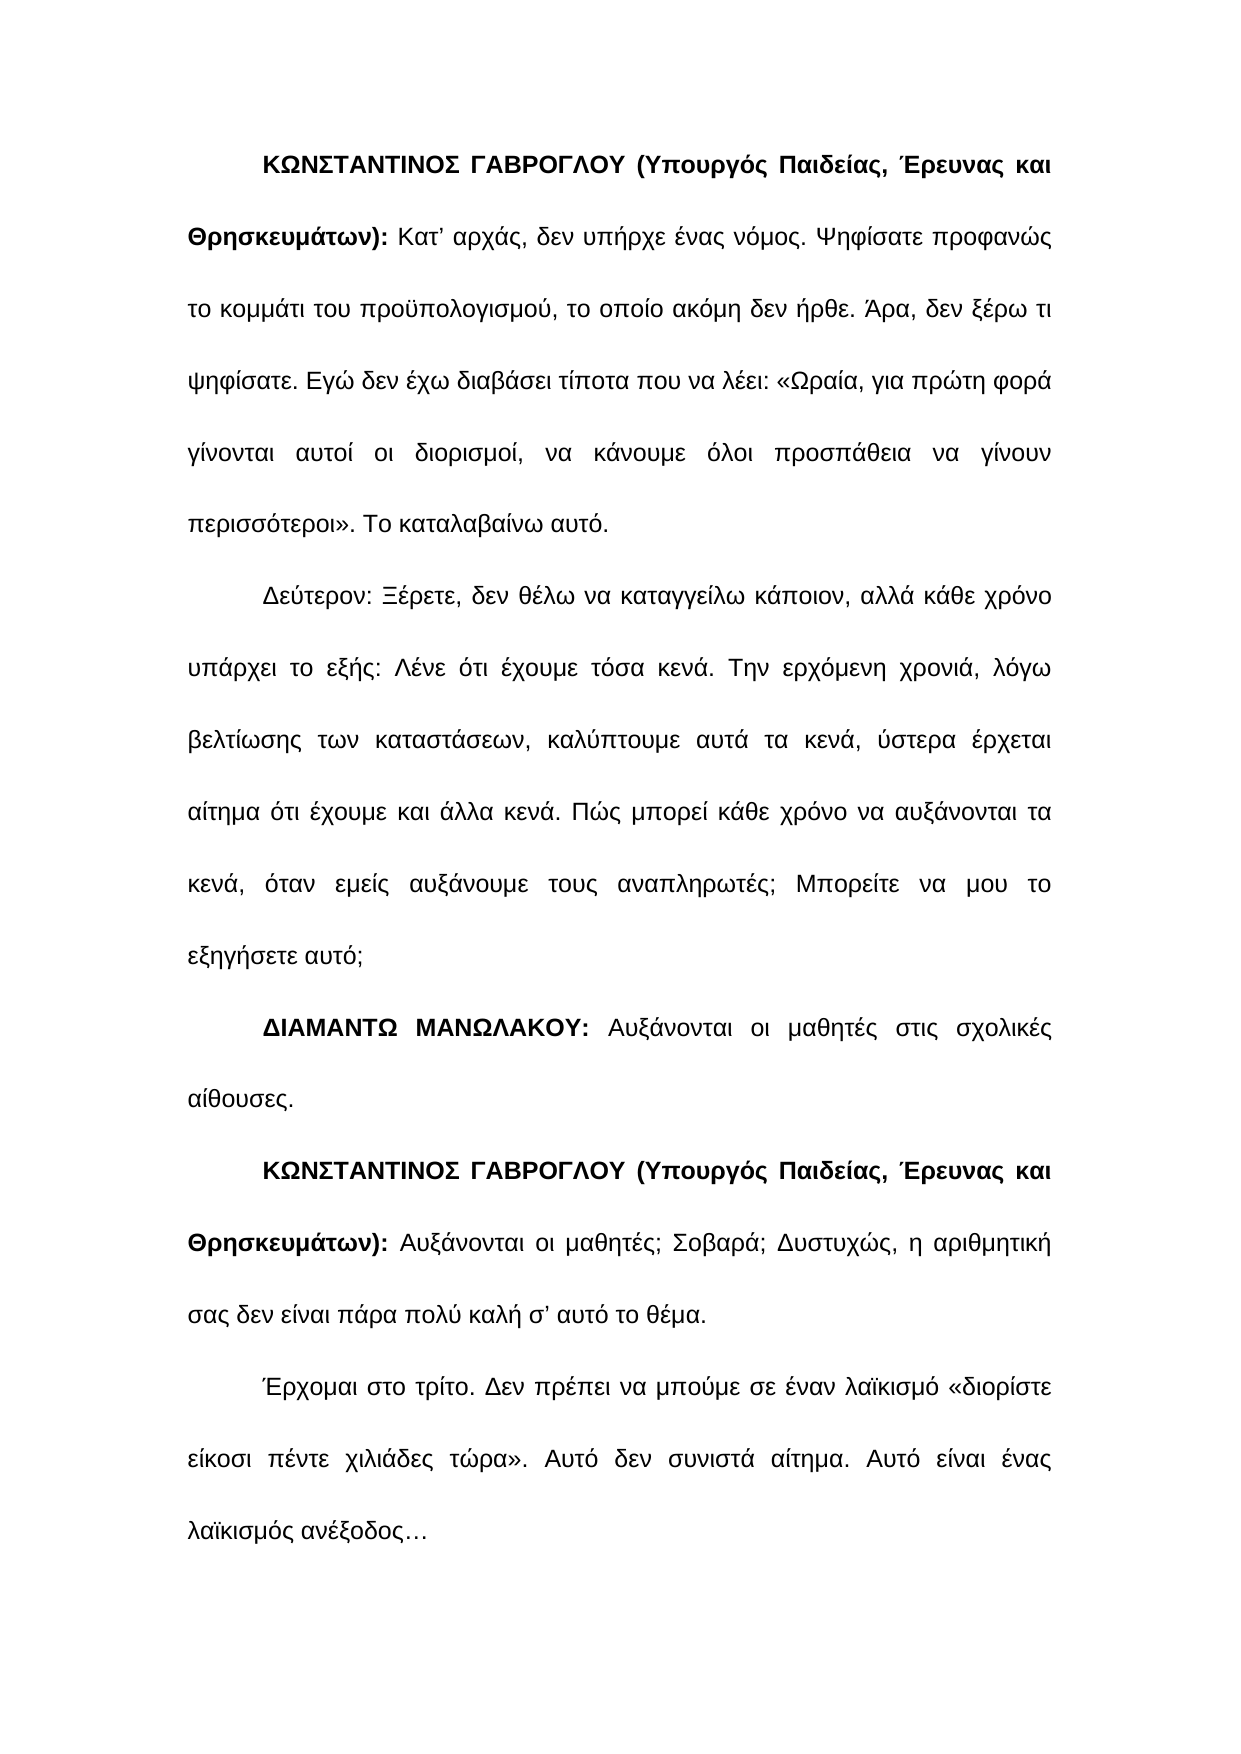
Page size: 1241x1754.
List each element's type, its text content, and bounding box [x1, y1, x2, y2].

text Έρχομαι στο τρίτο. Δεν πρέπει να μπούμε σε έναν λαϊκισμό «διορίστε είκοσι πέντε χιλιάδες τώρα». Αυτό δεν συνιστά αίτημα. Αυτό είναι ένας λαϊκισμός ανέξοδος… [187, 1372, 1053, 1544]
text ΚΩΝΣΤΑΝΤΙΝΟΣ ΓΑΒΡΟΓΛΟΥ (Υπουργός Παιδείας, Έρευνας και Θρησκευμάτων): Αυξάνονται οι μαθητές; Σοβαρά; Δυστυχώς, η αριθμητική σας δεν είναι πάρα πολύ καλή σ’ αυτό το θέμα. [187, 1156, 1053, 1329]
text Δεύτερον: Ξέρετε, δεν θέλω να καταγγείλω κάποιον, αλλά κάθε χρόνο υπάρχει το εξής: Λένε ότι έχουμε τόσα κενά. Την ερχόμενη χρονιά, λόγω βελτίωσης των καταστάσεων, καλύπτουμε αυτά τα κενά, ύστερα έρχεται αίτημα ότι έχουμε και άλλα κενά. Πώς μπορεί κάθε χρόνο να αυξάνονται τα κενά, όταν εμείς αυξάνουμε τους αναπληρωτές; Μπορείτε να μου το εξηγήσετε αυτό; [187, 581, 1053, 969]
text ΔΙΑΜΑΝΤΩ ΜΑΝΩΛΑΚΟΥ: Αυξάνονται οι μαθητές στις σχολικές αίθουσες. [187, 1012, 1053, 1113]
text ΚΩΝΣΤΑΝΤΙΝΟΣ ΓΑΒΡΟΓΛΟΥ (Υπουργός Παιδείας, Έρευνας και Θρησκευμάτων): Κατ’ αρχάς, δεν υπήρχε ένας νόμος. Ψηφίσατε προφανώς το κομμάτι του προϋπολογισμού, το οποίο ακόμη δεν ήρθε. Άρα, δεν ξέρω τι ψηφίσατε. Εγώ δεν έχω διαβάσει τίποτα που να λέει: «Ωραία, για πρώτη φορά γίνονται αυτοί οι διορισμοί, να κάνουμε όλοι προσπάθεια να γίνουν περισσότεροι». Το καταλαβαίνω αυτό. [187, 150, 1053, 538]
